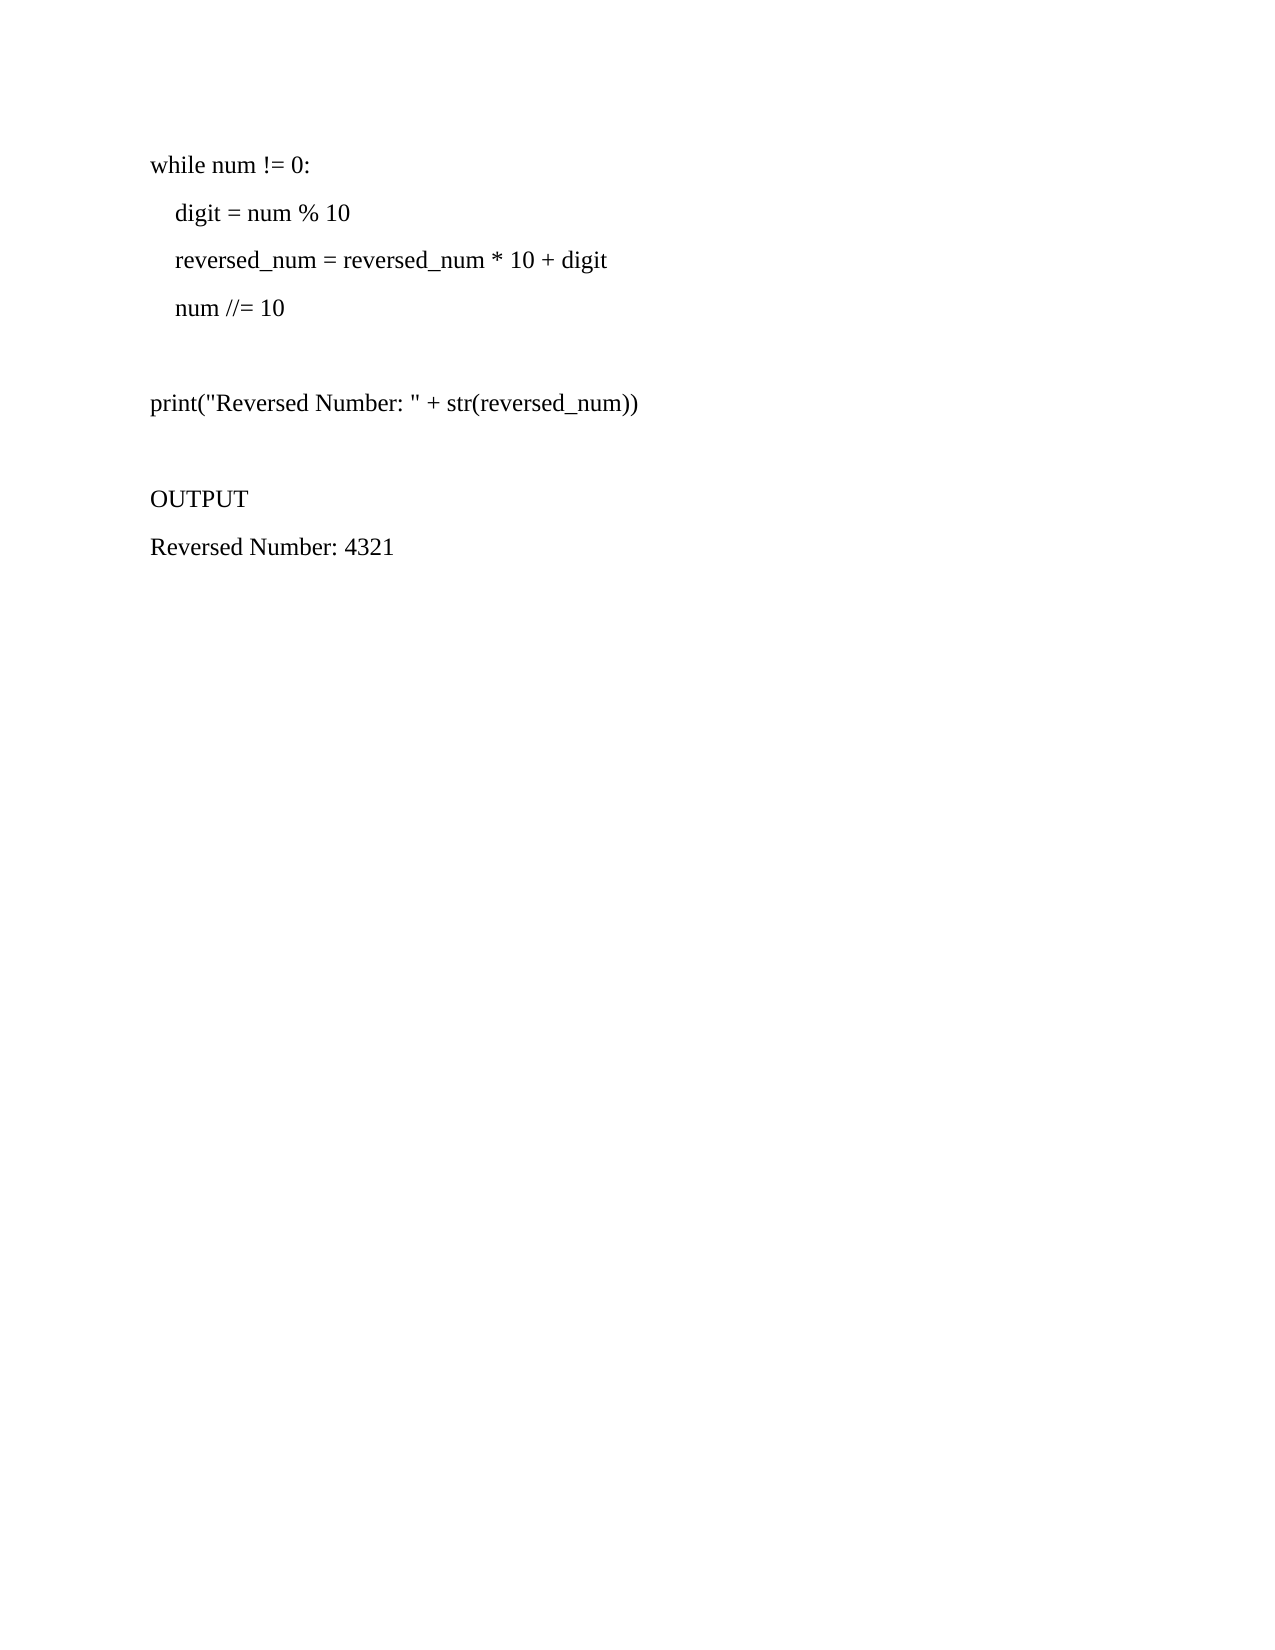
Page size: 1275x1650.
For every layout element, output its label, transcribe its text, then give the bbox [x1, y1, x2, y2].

text OUTPUT [150, 484, 1125, 513]
text num //= 10 [150, 293, 1125, 322]
text digit = num % 10 [150, 198, 1125, 226]
text reversed_num = reversed_num * 10 + digit [150, 245, 1125, 274]
text print("Reversed Number: " + str(reversed_num)) [150, 388, 1125, 417]
text while num != 0: [150, 150, 1125, 179]
text Reversed Number: 4321 [150, 532, 1125, 560]
